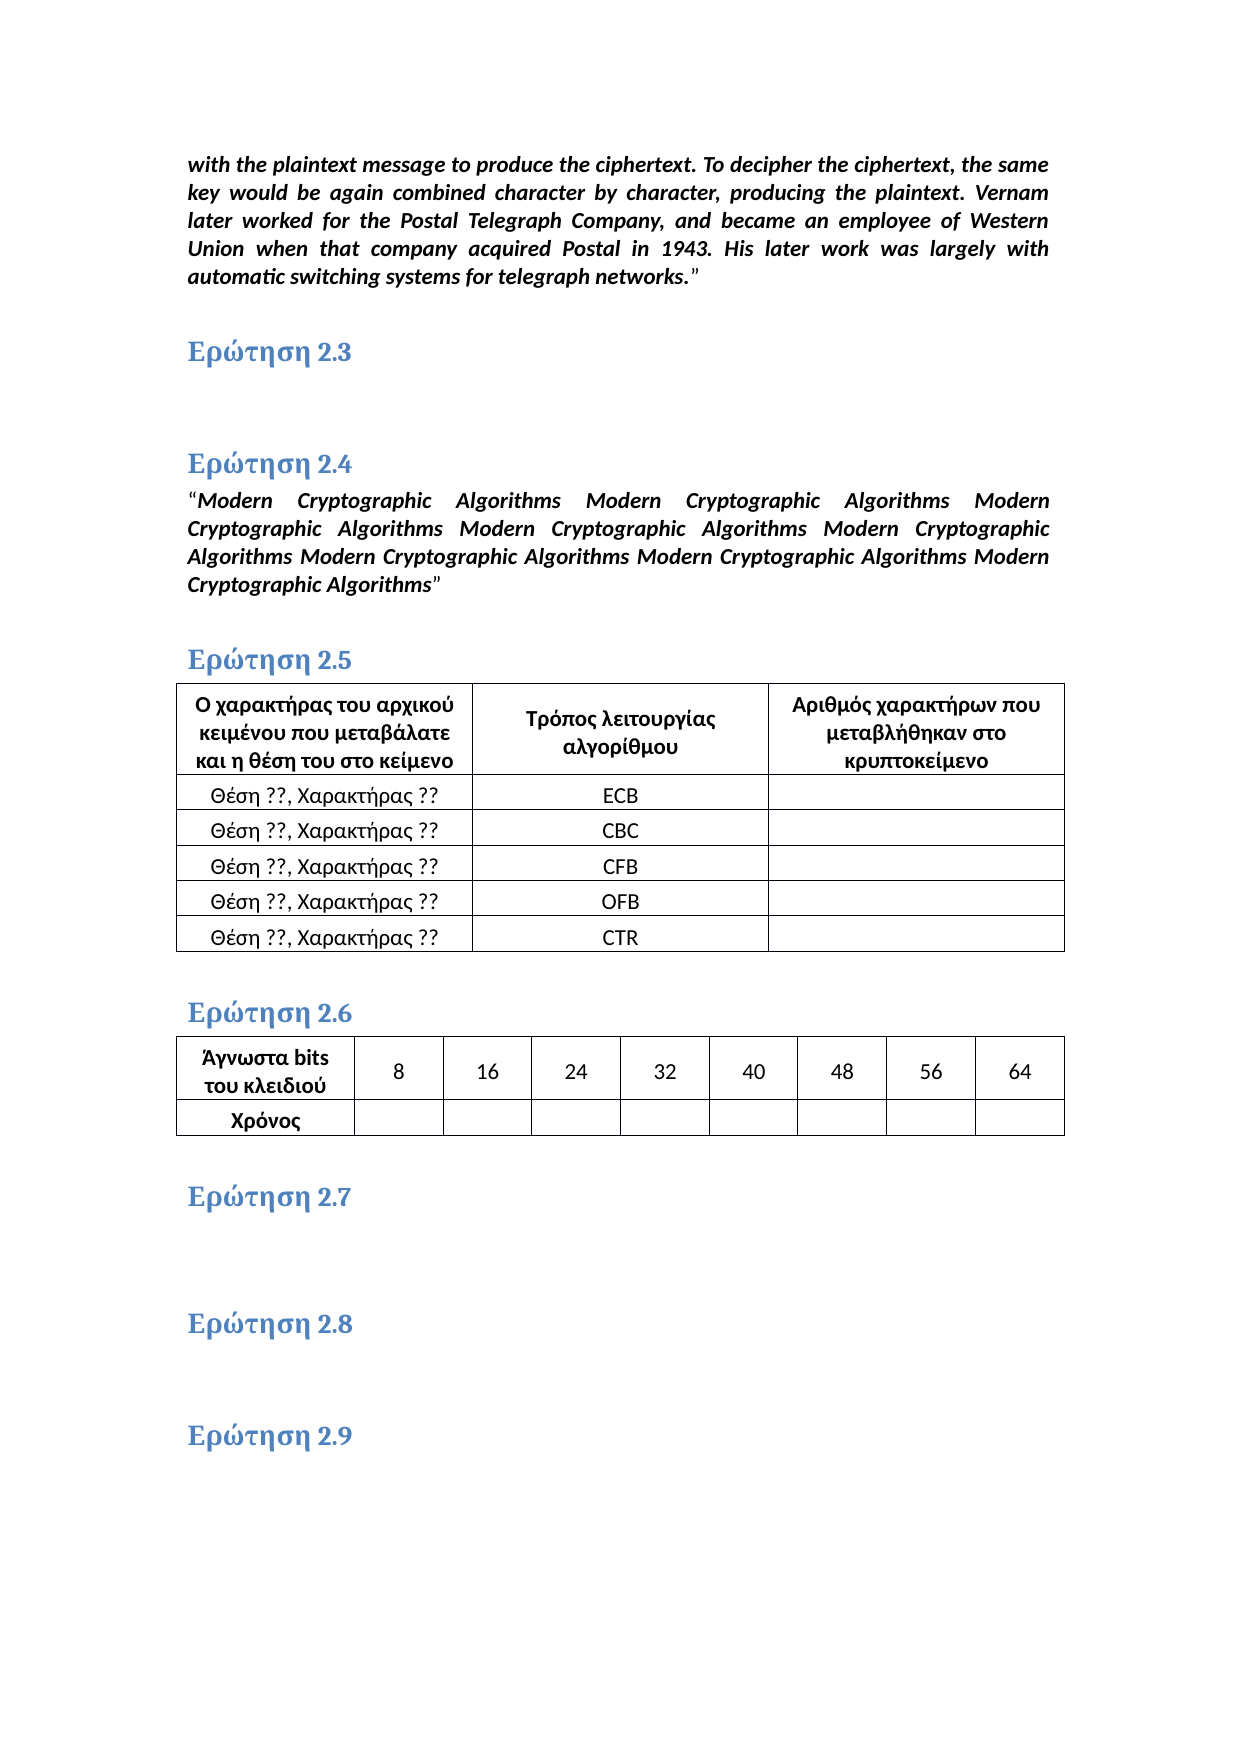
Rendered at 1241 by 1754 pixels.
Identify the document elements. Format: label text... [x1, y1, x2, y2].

table_cell [769, 775, 1064, 809]
table_cell Θέση ??, Χαρακτήρας ?? [177, 775, 472, 809]
subtitle Ερώτηση 2.8 [187, 1309, 1053, 1340]
table_header Άγνωστα bits του κλειδιού [177, 1037, 354, 1099]
subtitle Ερώτηση 2.4 [187, 449, 1053, 480]
table_cell [976, 1100, 1064, 1134]
table_cell CBC [473, 810, 768, 845]
table_cell [710, 1100, 797, 1134]
table_header 64 [976, 1037, 1064, 1099]
table_header 56 [887, 1037, 975, 1099]
table_cell [532, 1100, 620, 1134]
subtitle Ερώτηση 2.5 [187, 645, 1053, 676]
table_header 32 [621, 1037, 709, 1099]
table_cell [621, 1100, 709, 1134]
table_cell CTR [473, 916, 768, 951]
table_cell [887, 1100, 975, 1134]
table_header 40 [710, 1037, 797, 1099]
table_header 48 [798, 1037, 886, 1099]
text “Modern Cryptographic Algorithms Modern Cryptographic Algorithms Modern Cryptographic Algorithms Modern Cryptographic Algorithms Modern Cryptographic Algorithms Modern Cryptographic Algorithms Modern Cryptographic Algorithms Modern Cryptographic Algorithms” [187, 486, 1053, 598]
table_cell Θέση ??, Χαρακτήρας ?? [177, 881, 472, 915]
table_cell [769, 916, 1064, 951]
table_cell OFB [473, 881, 768, 915]
subtitle Ερώτηση 2.6 [187, 998, 1053, 1029]
table_cell [355, 1100, 443, 1134]
subtitle Ερώτηση 2.7 [187, 1182, 1053, 1213]
table_cell ECB [473, 775, 768, 809]
table_cell [769, 881, 1064, 915]
table_cell Θέση ??, Χαρακτήρας ?? [177, 846, 472, 880]
table_cell Χρόνος [177, 1100, 354, 1134]
table_cell Θέση ??, Χαρακτήρας ?? [177, 916, 472, 951]
table_header 16 [444, 1037, 531, 1099]
subtitle Ερώτηση 2.3 [187, 337, 1053, 368]
table_header 24 [532, 1037, 620, 1099]
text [187, 150, 1053, 290]
subtitle Ερώτηση 2.9 [187, 1421, 1053, 1452]
table_cell Θέση ??, Χαρακτήρας ?? [177, 810, 472, 845]
table_cell CFB [473, 846, 768, 880]
table_header Τρόπος λειτουργίας αλγορίθμου [473, 684, 768, 774]
table_cell [769, 846, 1064, 880]
table_header 8 [355, 1037, 443, 1099]
table_cell [444, 1100, 531, 1134]
table_header Ο χαρακτήρας του αρχικού κειμένου που μεταβάλατε και η θέση του στο κείμενο [177, 684, 472, 774]
table_header Αριθμός χαρακτήρων που μεταβλήθηκαν στο κρυπτοκείμενο [769, 684, 1064, 774]
table_cell [769, 810, 1064, 845]
table_cell [798, 1100, 886, 1134]
